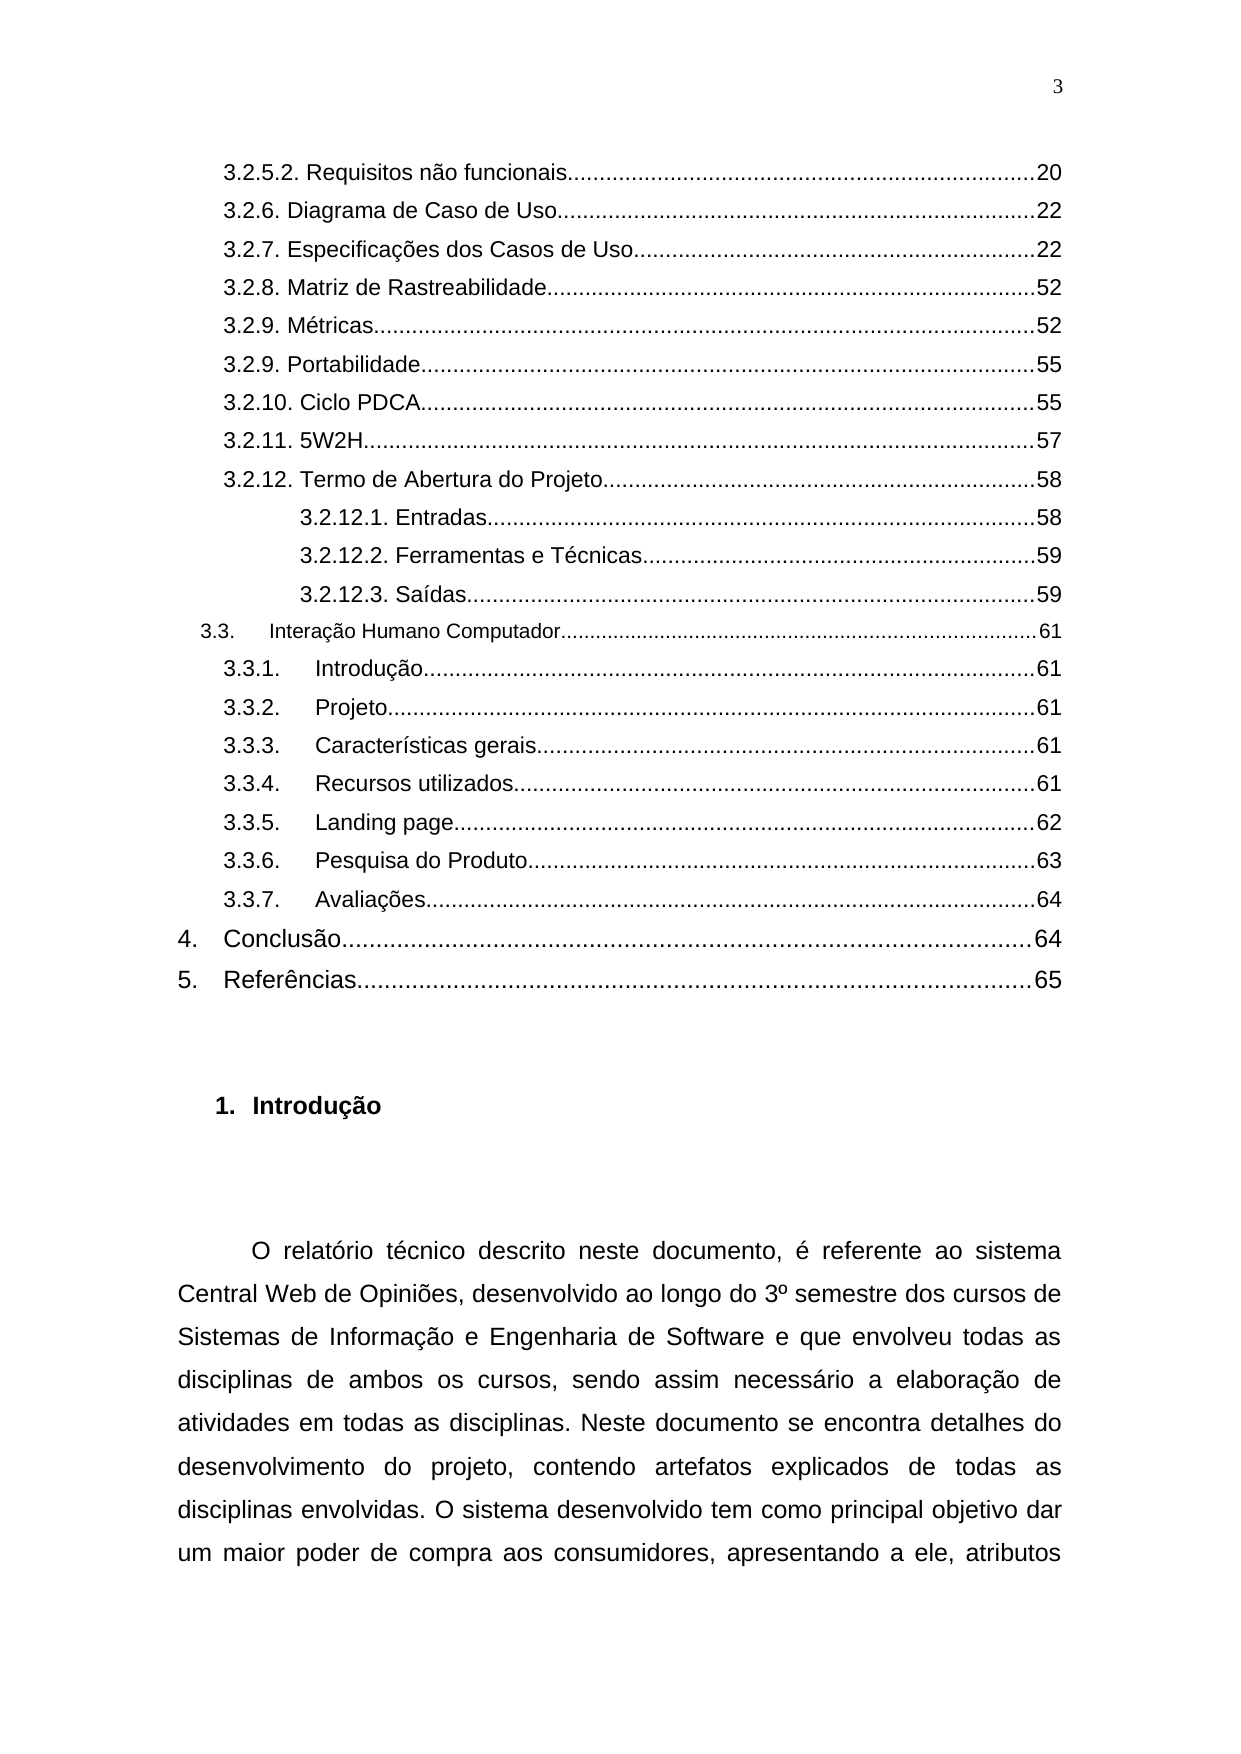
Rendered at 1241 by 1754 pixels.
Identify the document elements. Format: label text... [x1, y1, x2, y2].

text Introdução [215, 1091, 1063, 1120]
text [177, 1236, 1063, 1567]
